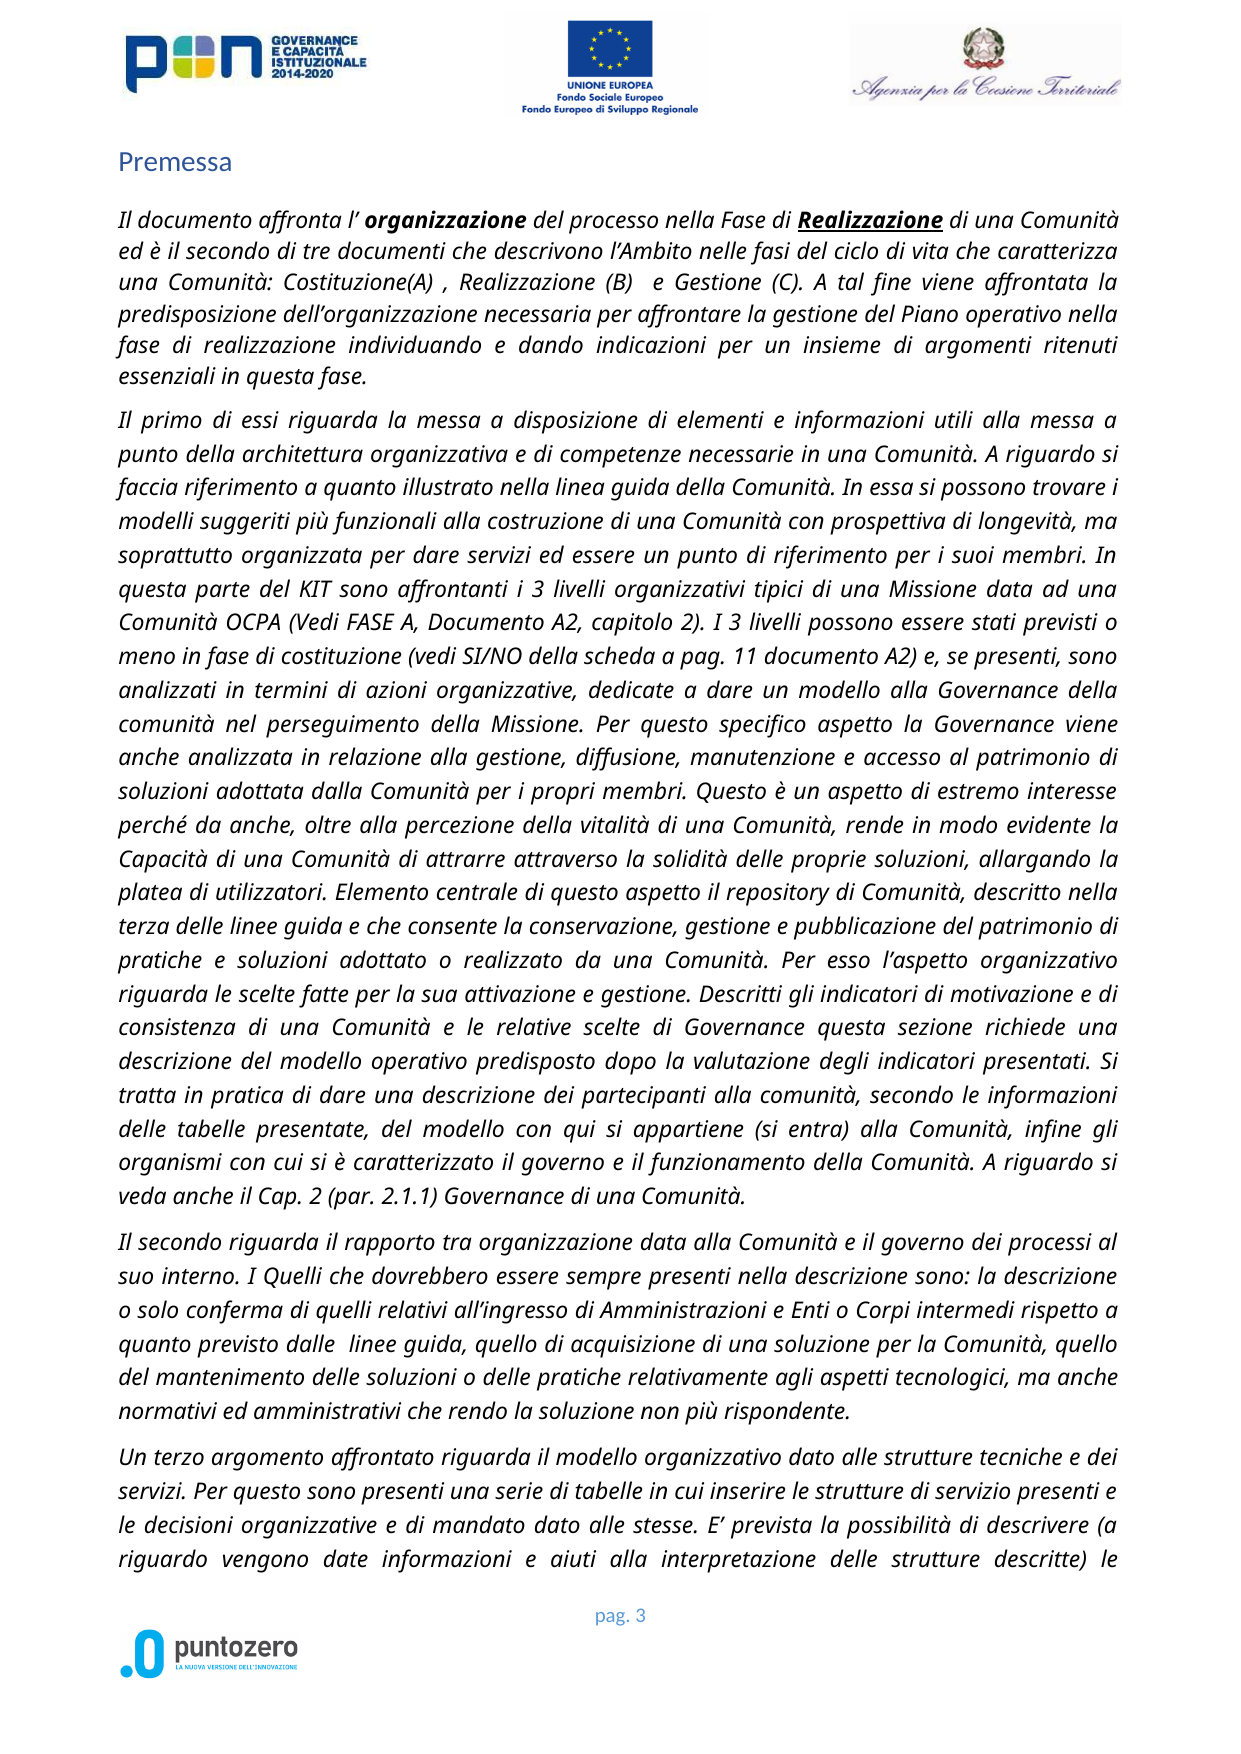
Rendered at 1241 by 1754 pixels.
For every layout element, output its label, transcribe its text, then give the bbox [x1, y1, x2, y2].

picture [145, 1639, 154, 1669]
picture [848, 12, 1123, 106]
text Il secondo riguarda il rapporto tra organizzazione data alla Comunità e il governo dei processi al suo interno. I Quelli che dovrebbero essere sempre presenti nella descrizione sono: la descrizione o solo conferma di quelli relativi all’ingresso di Amministrazioni e Enti o Corpi intermedi rispetto a quanto previsto dalle linee guida, quello di acquisizione di una soluzione per la Comunità, quello del mantenimento delle soluzioni o delle pratiche relativamente agli aspetti tecnologici, ma anche normativi ed amministrativi che rendo la soluzione non più rispondente. [118, 1226, 1122, 1426]
text Il primo di essi riguarda la messa a disposizione di elementi e informazioni utili alla messa a punto della architettura organizzativa e di competenze necessarie in una Comunità. A riguardo si faccia riferimento a quanto illustrato nella linea guida della Comunità. In essa si possono trovare i modelli suggeriti più funzionali alla costruzione di una Comunità con prospettiva di longevità, ma soprattutto organizzata per dare servizi ed essere un punto di riferimento per i suoi membri. In questa parte del KIT sono affrontanti i 3 livelli organizzativi tipici di una Missione data ad una Comunità OCPA (Vedi FASE A, Documento A2, capitolo 2). I 3 livelli possono essere stati previsti o meno in fase di costituzione (vedi SI/NO della scheda a pag. 11 documento A2) e, se presenti, sono analizzati in termini di azioni organizzative, dedicate a dare un modello alla Governance della comunità nel perseguimento della Missione. Per questo specifico aspetto la Governance viene anche analizzata in relazione alla gestione, diffusione, manutenzione e accesso al patrimonio di soluzioni adottata dalla Comunità per i propri membri. Questo è un aspetto di estremo interesse perché da anche, oltre alla percezione della vitalità di una Comunità, rende in modo evidente la Capacità di una Comunità di attrarre attraverso la solidità delle proprie soluzioni, allargando la platea di utilizzatori. Elemento centrale di questo aspetto il repository di Comunità, descritto nella terza delle linee guida e che consente la conservazione, gestione e pubblicazione del patrimonio di pratiche e soluzioni adottato o realizzato da una Comunità. Per esso l’aspetto organizzativo riguarda le scelte fatte per la sua attivazione e gestione. Descritti gli indicatori di motivazione e di consistenza di una Comunità e le relative scelte di Governance questa sezione richiede una descrizione del modello operativo predisposto dopo la valutazione degli indicatori presentati. Si tratta in pratica di dare una descrizione dei partecipanti alla comunità, secondo le informazioni delle tabelle presentate, del modello con qui si appartiene (si entra) alla Comunità, infine gli organismi con cui si è caratterizzato il governo e il funzionamento della Comunità. A riguardo si veda anche il Cap. 2 (par. 2.1.1) Governance di una Comunità. [118, 404, 1122, 1211]
picture [502, 12, 710, 117]
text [118, 1441, 1122, 1574]
text Premessa [118, 143, 1122, 179]
text Il documento affronta l’ organizzazione del processo nella Fase di Realizzazione di una Comunità ed è il secondo di tre documenti che descrivono l’Ambito nelle fasi del ciclo di vita che caratterizza una Comunità: Costituzione(A) , Realizzazione (B) e Gestione (C). A tal fine viene affrontata la predisposizione dell’organizzazione necessaria per affrontare la gestione del Piano operativo nella fase di realizzazione individuando e dando indicazioni per un insieme di argomenti ritenuti essenziali in questa fase. [118, 204, 1122, 391]
picture [118, 1627, 300, 1679]
picture [118, 12, 371, 114]
